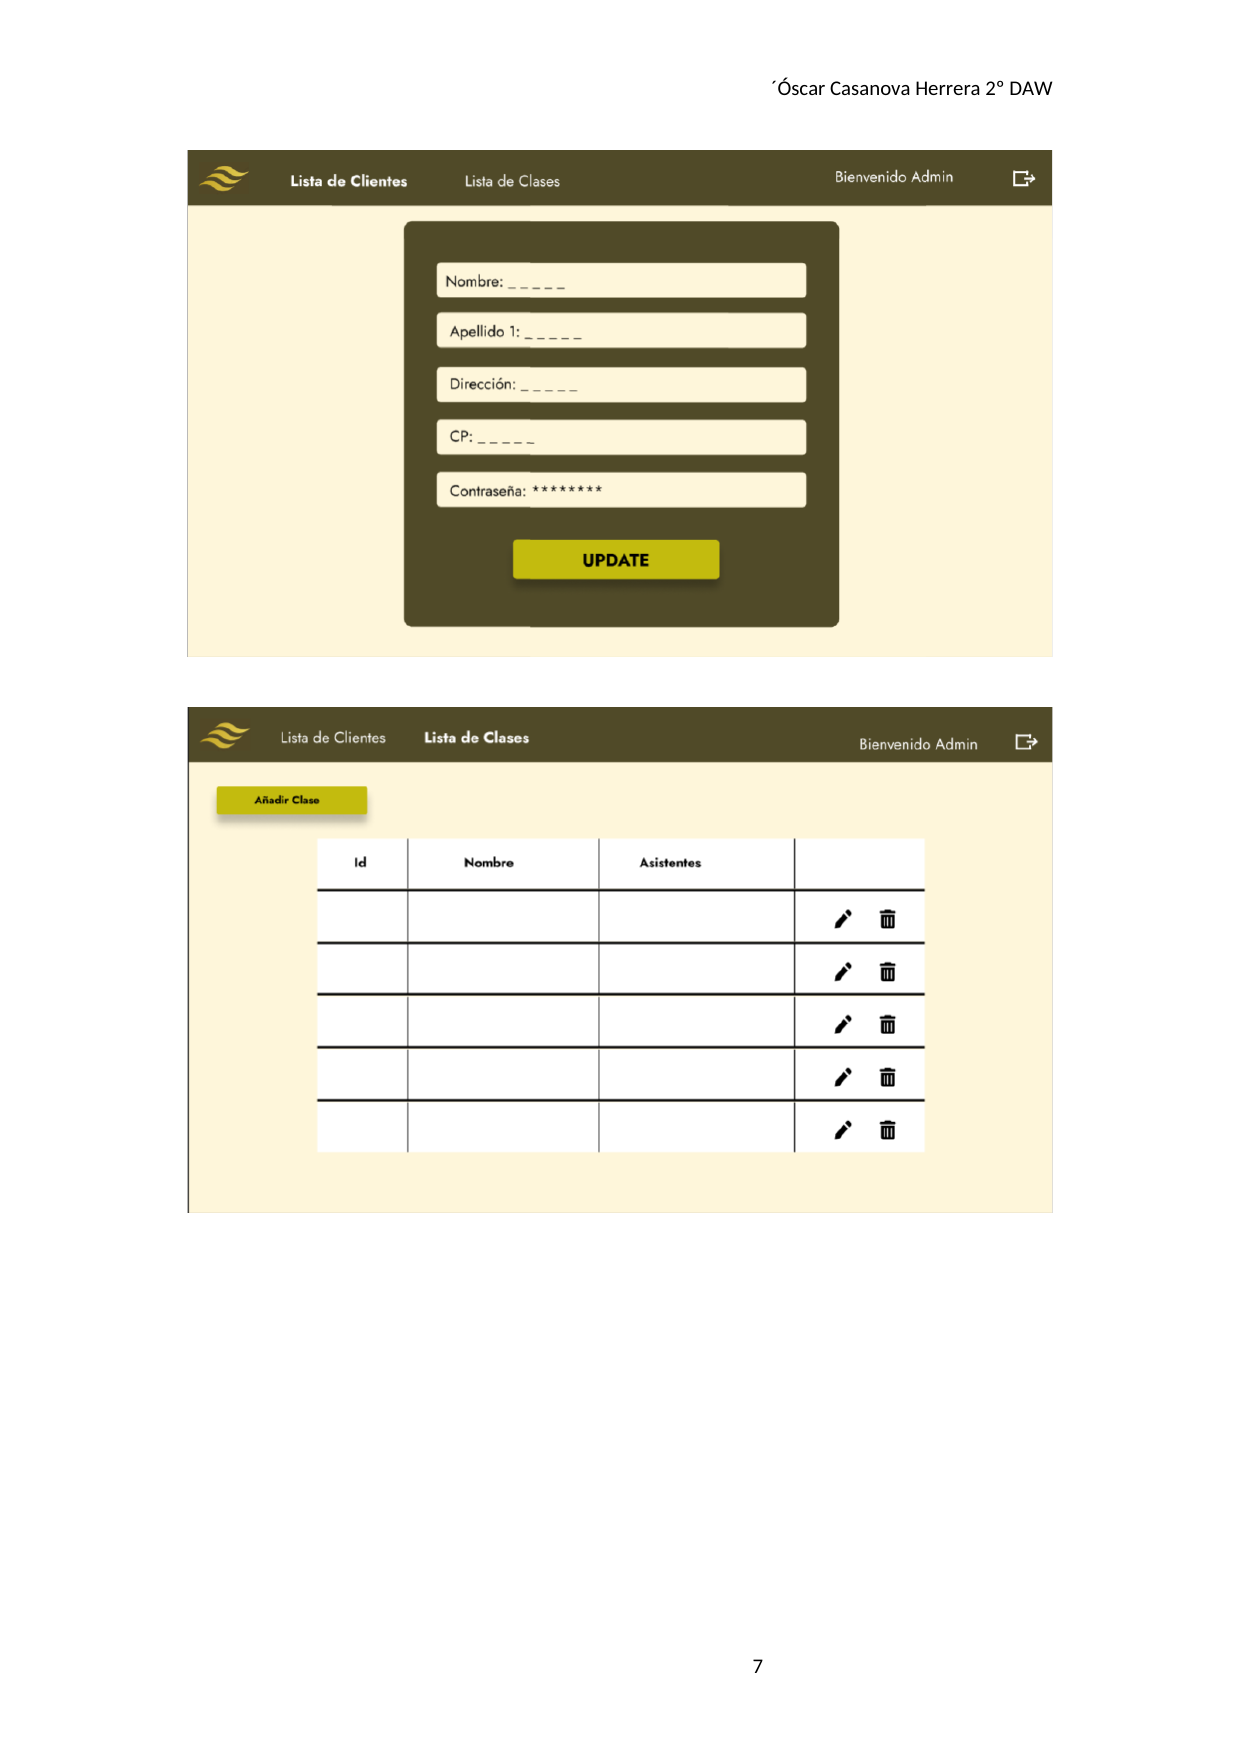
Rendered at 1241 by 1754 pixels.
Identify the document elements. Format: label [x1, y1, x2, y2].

picture [187, 707, 1053, 1213]
picture [187, 150, 1053, 657]
